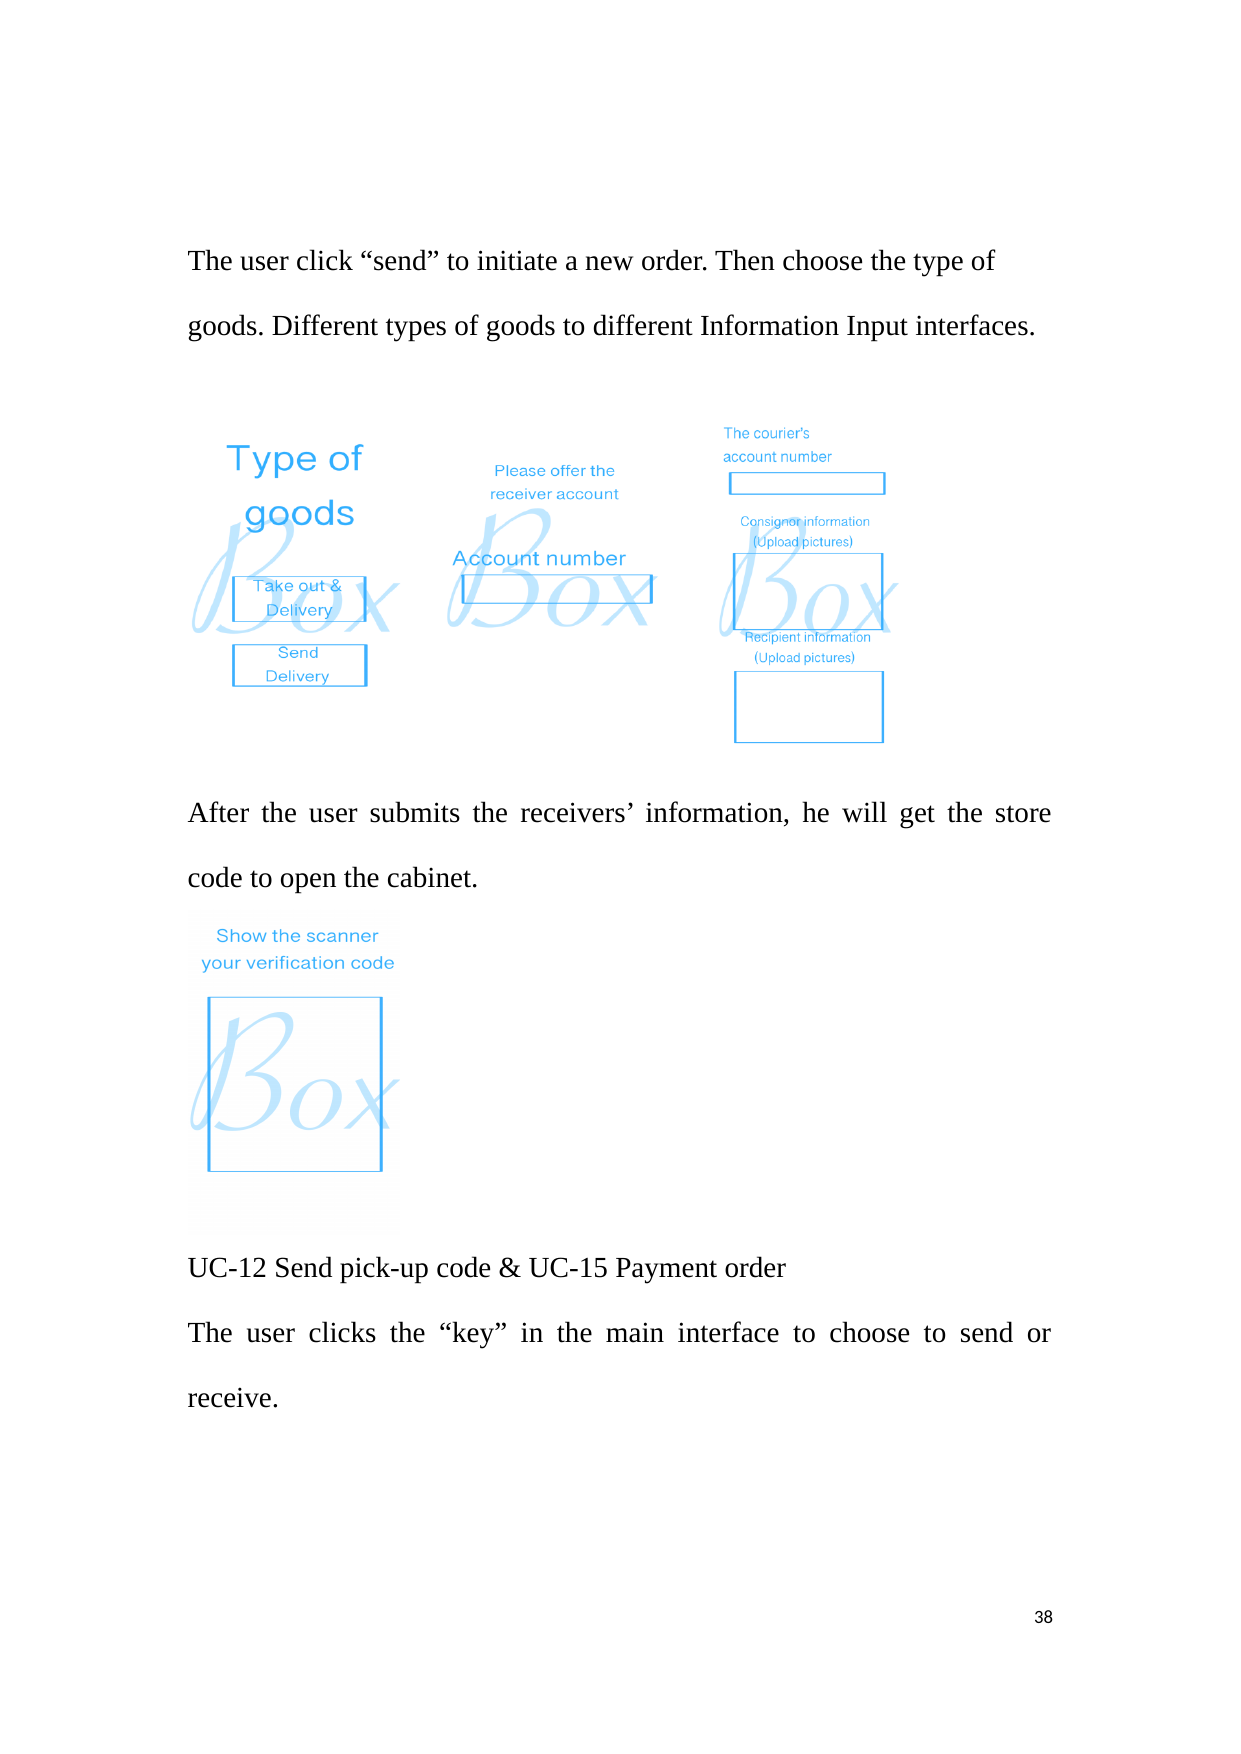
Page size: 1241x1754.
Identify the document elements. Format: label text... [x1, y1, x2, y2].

text After the user submits the receivers’ information, he will get the store code to open the cabinet. [187, 779, 1053, 909]
picture [446, 422, 660, 748]
text UC-12 Send pick-up code & UC-15 Payment order [187, 1234, 1053, 1299]
picture [187, 422, 403, 748]
picture [717, 422, 901, 748]
text The user click “send” to initiate a new order. Then choose the type of goods. Different types of goods to different Information Input interfaces. [187, 227, 1053, 357]
picture [187, 909, 400, 1235]
text The user clicks the “key” in the main interface to choose to send or receive. [187, 1299, 1053, 1429]
